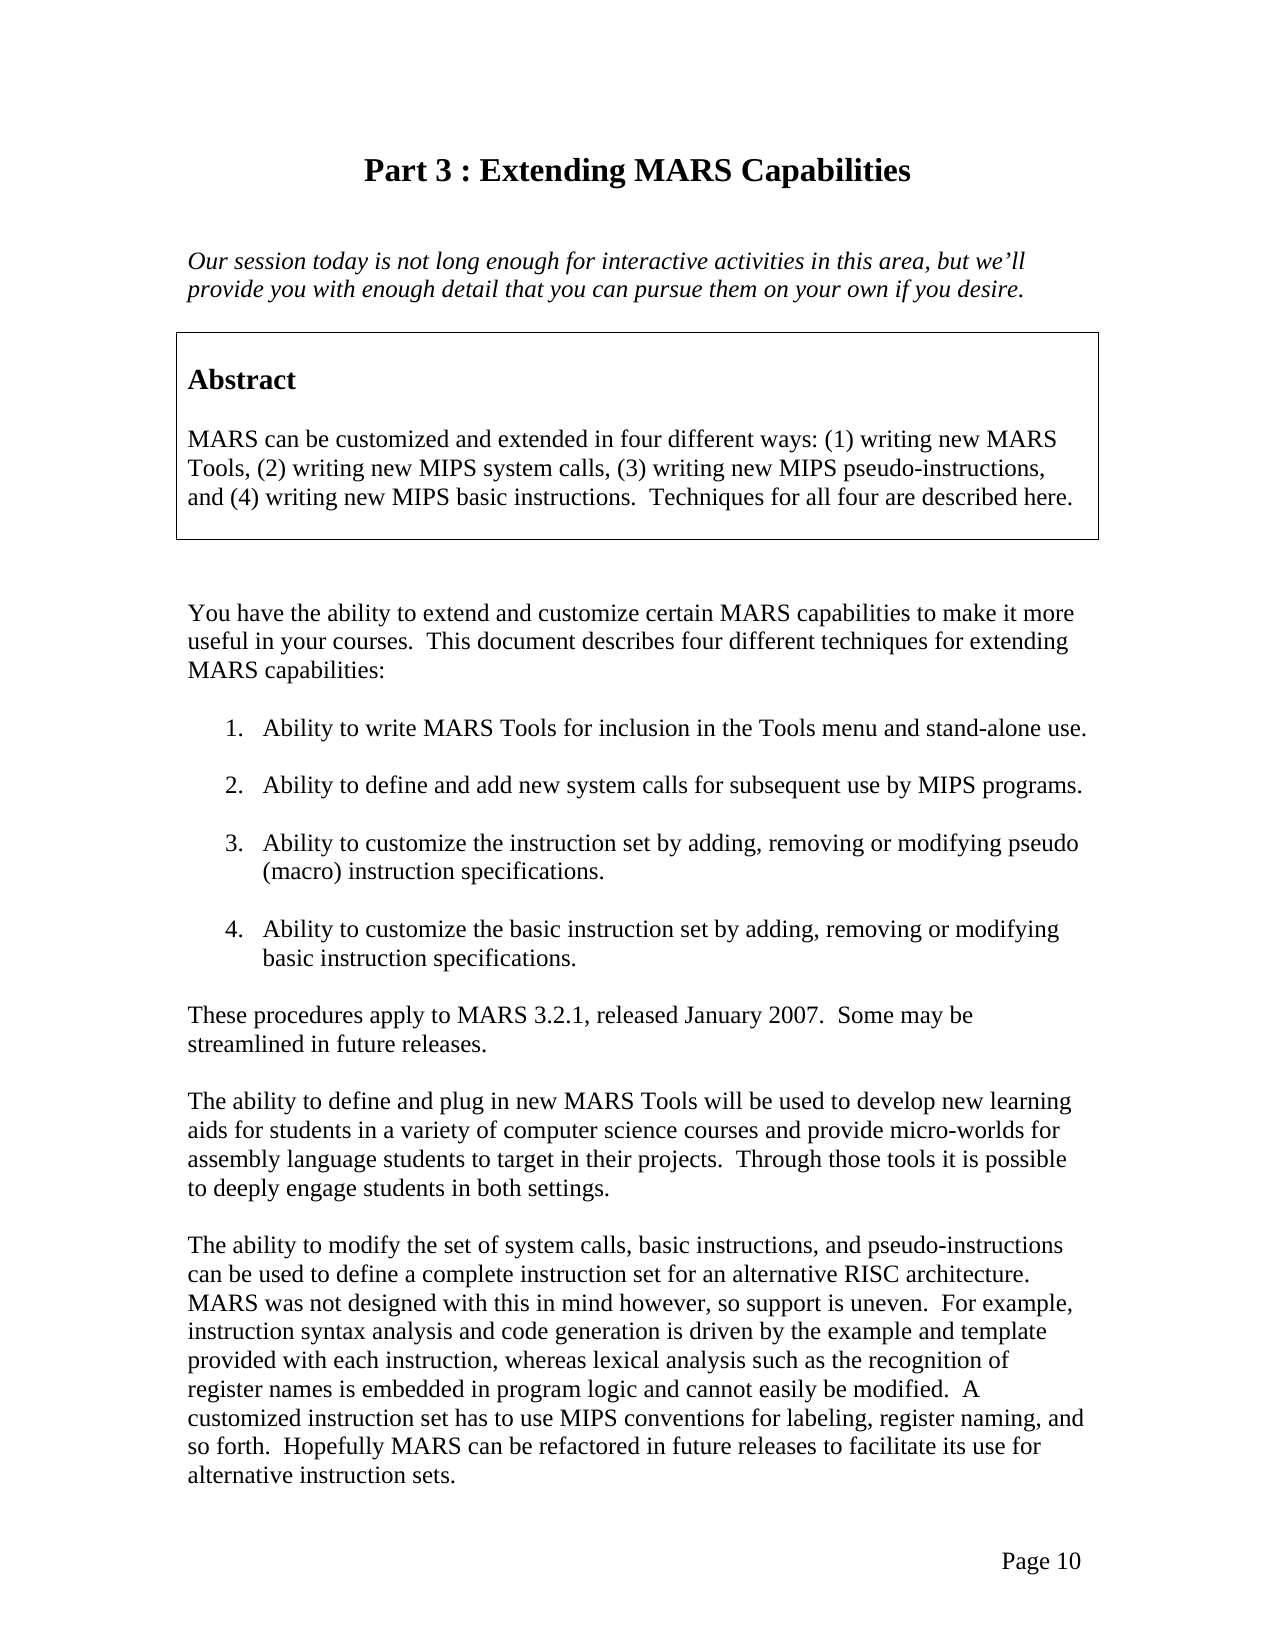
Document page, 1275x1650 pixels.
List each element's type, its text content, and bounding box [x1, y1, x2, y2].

text Our session today is not long enough for interactive activities in this area, but we’ll provide you with enough detail that you can pursue them on your own if you desire. [187, 246, 1087, 303]
text These procedures apply to MARS 3.2.1, released January 2007. Some may be streamlined in future releases. [187, 1000, 1087, 1058]
table_header Abstract MARS can be customized and extended in four different ways: (1) writing new MARS Tools, (2) writing new MIPS system calls, (3) writing new MIPS pseudo-instructions, and (4) writing new MIPS basic instructions. Techniques for all four are described here. [177, 333, 1098, 539]
list Ability to write MARS Tools for inclusion in the Tools menu and stand-alone use. [225, 713, 1087, 741]
text The ability to modify the set of system calls, basic instructions, and pseudo-instructions can be used to define a complete instruction set for an alternative RISC architecture. MARS was not designed with this in mind however, so support is uneven. For example, instruction syntax analysis and code generation is driven by the example and template provided with each instruction, whereas lexical analysis such as the recognition of register names is embedded in program logic and cannot easily be modified. A customized instruction set has to use MIPS conventions for labeling, register naming, and so forth. Hopefully MARS can be refactored in future releases to facilitate its use for alternative instruction sets. [187, 1230, 1087, 1489]
list Ability to define and add new system calls for subsequent use by MIPS programs. [225, 770, 1087, 799]
text The ability to define and plug in new MARS Tools will be used to develop new learning aids for students in a variety of computer science courses and provide micro-worlds for assembly language students to target in their projects. Through those tools it is possible to deeply engage students in both settings. [187, 1086, 1087, 1201]
list Ability to customize the basic instruction set by adding, removing or modifying basic instruction specifications. [225, 914, 1087, 971]
text You have the ability to extend and customize certain MARS capabilities to make it more useful in your courses. This document describes four different techniques for extending MARS capabilities: [187, 598, 1087, 684]
text Part 3 : Extending MARS Capabilities [187, 150, 1087, 188]
list Ability to customize the instruction set by adding, removing or modifying pseudo (macro) instruction specifications. [225, 828, 1087, 885]
